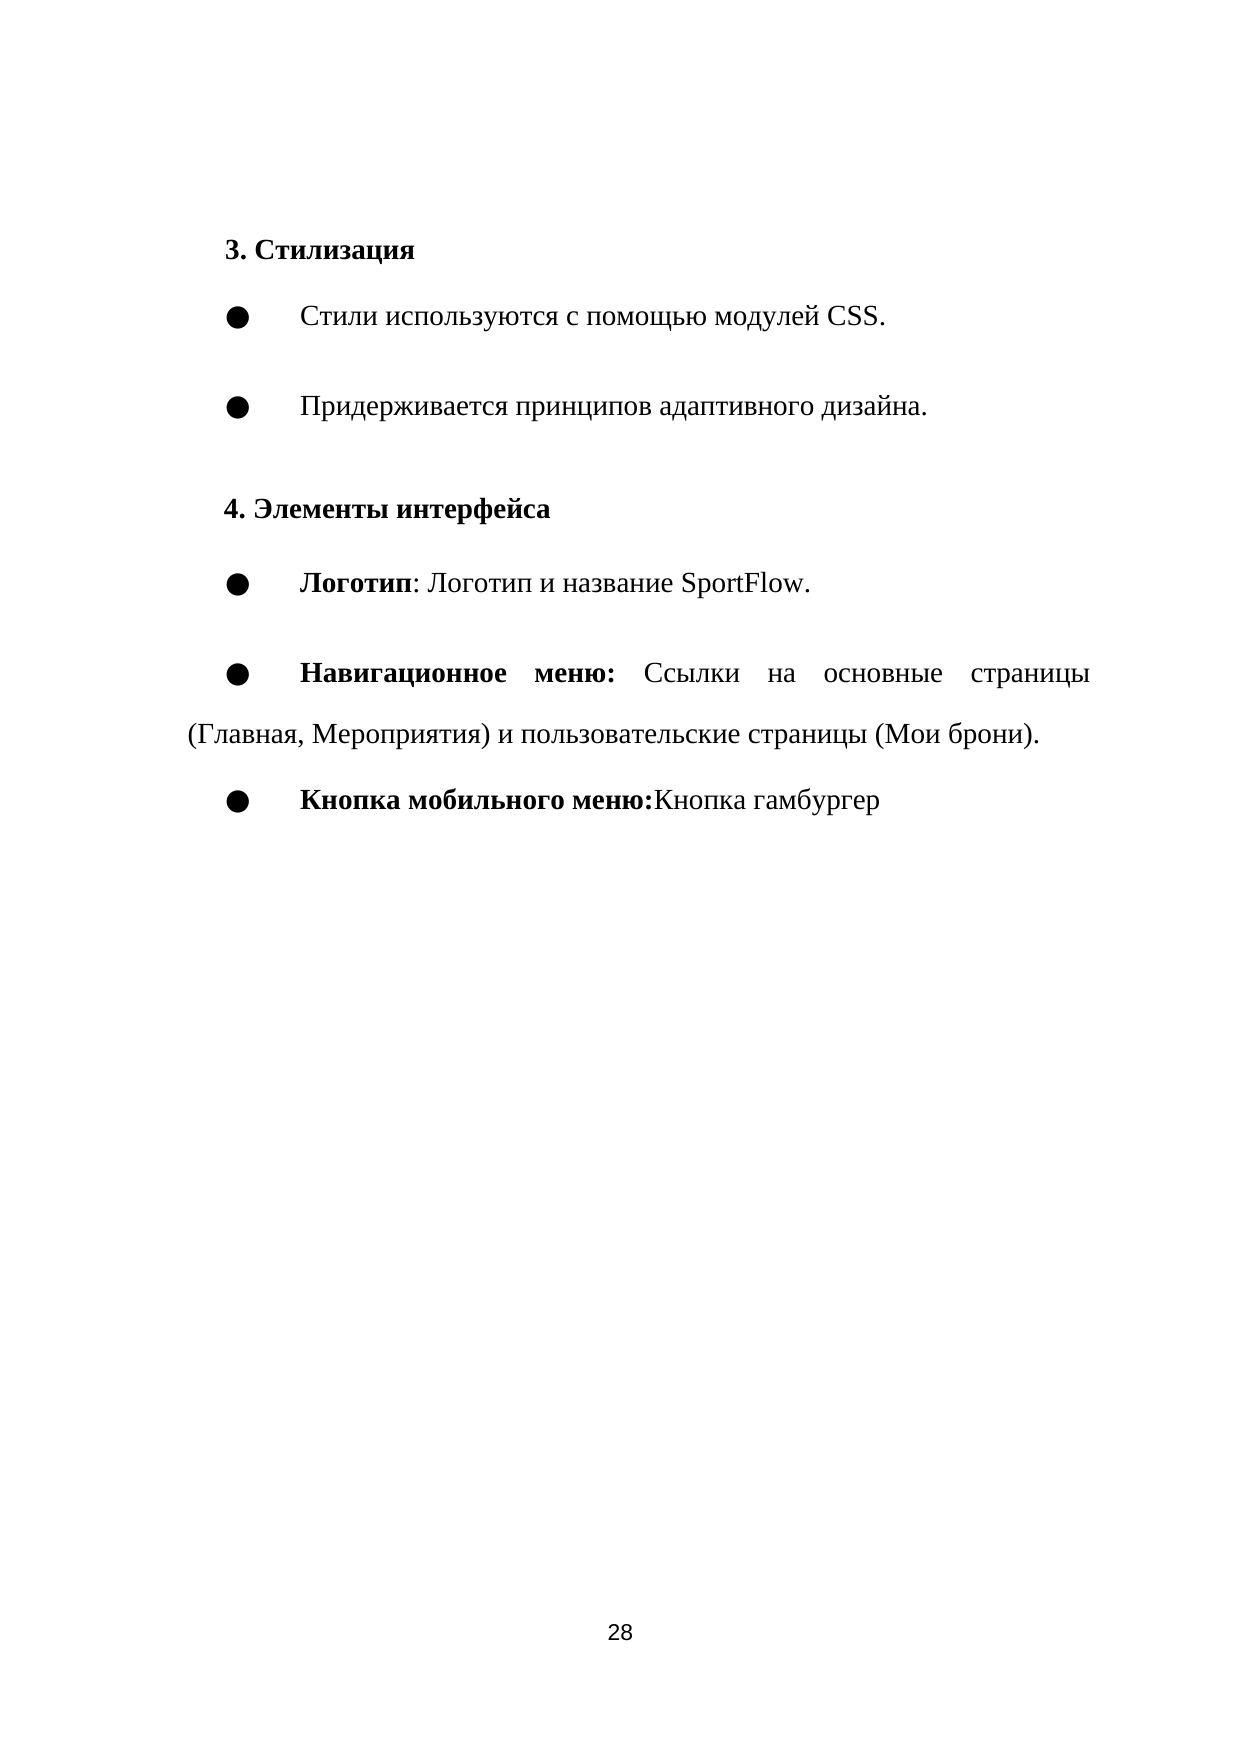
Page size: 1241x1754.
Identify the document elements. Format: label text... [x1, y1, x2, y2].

list Логотип: Логотип и название SportFlow. [187, 549, 1090, 609]
subtitle 3. Стилизация [150, 232, 1090, 266]
subtitle 4. Элементы интерфейса [187, 491, 1090, 524]
list Кнопка мобильного меню:Кнопка гамбургер [187, 766, 1090, 826]
list Навигационное меню: Ссылки на основные страницы (Главная, Мероприятия) и пользовательские страницы (Мои брони). [187, 639, 1090, 749]
list Придерживается принципов адаптивного дизайна. [187, 372, 1090, 432]
list Стили используются с помощью модулей CSS. [187, 282, 1090, 342]
